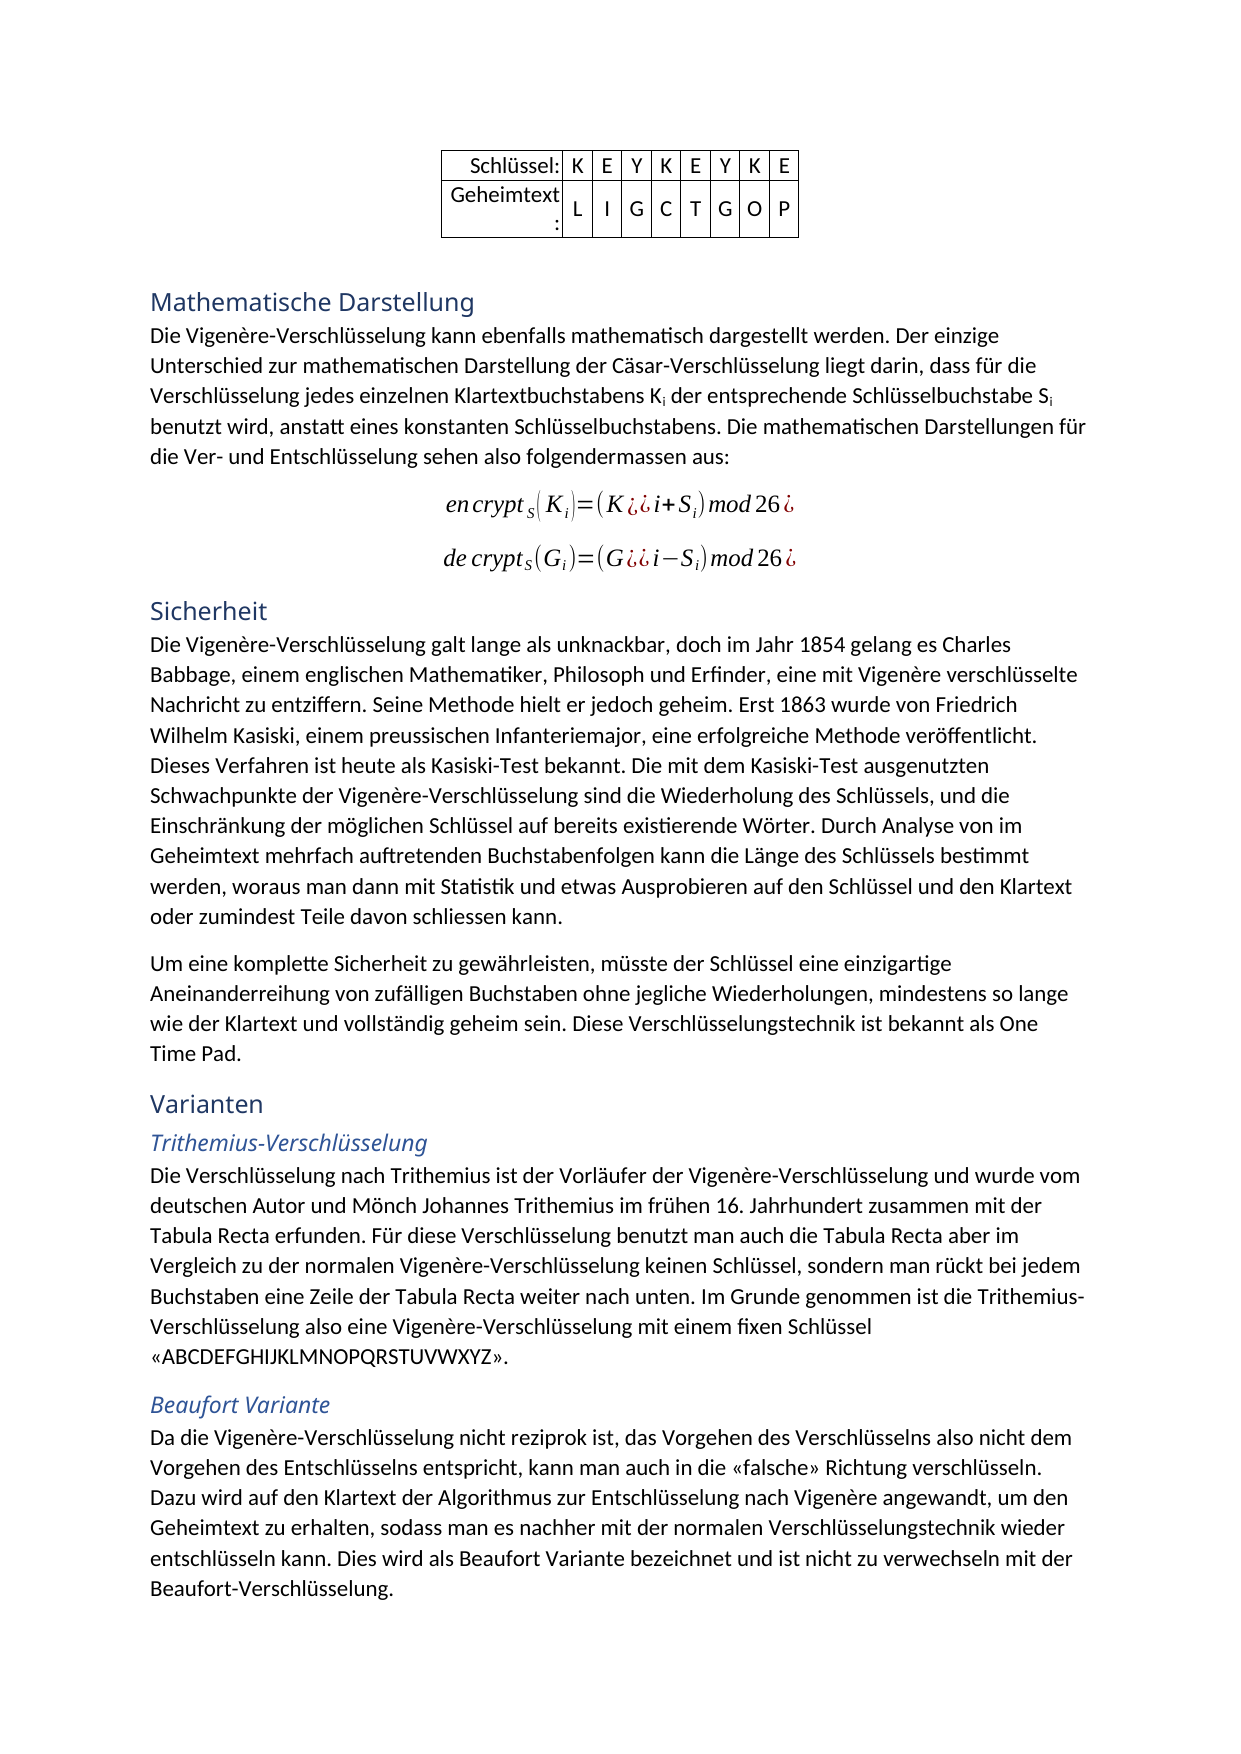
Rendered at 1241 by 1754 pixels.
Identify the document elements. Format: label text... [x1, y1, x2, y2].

table_cell C [652, 181, 680, 237]
table_cell P [770, 181, 798, 237]
text Die Vigenère-Verschlüsselung kann ebenfalls mathematisch dargestellt werden. Der einzige Unterschied zur mathematischen Darstellung der Cäsar-Verschlüsselung liegt darin, dass für die Verschlüsselung jedes einzelnen Klartextbuchstabens Ki der entsprechende Schlüsselbuchstabe Si benutzt wird, anstatt eines konstanten Schlüsselbuchstabens. Die mathematischen Darstellungen für die Ver- und Entschlüsselung sehen also folgendermassen aus: [150, 321, 1090, 470]
table_cell L [563, 181, 592, 237]
table_cell Y [711, 151, 739, 179]
subtitle Beaufort Variante [150, 1389, 1090, 1420]
table_cell T [681, 181, 710, 237]
table_cell E [770, 151, 798, 179]
table_cell E [681, 151, 710, 179]
table_cell G [711, 181, 739, 237]
subtitle Varianten [150, 1086, 1090, 1120]
text Die Vigenère-Verschlüsselung galt lange als unknackbar, doch im Jahr 1854 gelang es Charles Babbage, einem englischen Mathematiker, Philosoph und Erfinder, eine mit Vigenère verschlüsselte Nachricht zu entziffern. Seine Methode hielt er jedoch geheim. Erst 1863 wurde von Friedrich Wilhelm Kasiski, einem preussischen Infanteriemajor, eine erfolgreiche Methode veröffentlicht. Dieses Verfahren ist heute als Kasiski-Test bekannt. Die mit dem Kasiski-Test ausgenutzten Schwachpunkte der Vigenère-Verschlüsselung sind die Wiederholung des Schlüssels, und die Einschränkung der möglichen Schlüssel auf bereits existierende Wörter. Durch Analyse von im Geheimtext mehrfach auftretenden Buchstabenfolgen kann die Länge des Schlüssels bestimmt werden, woraus man dann mit Statistik und etwas Ausprobieren auf den Schlüssel und den Klartext oder zumindest Teile davon schliessen kann. [150, 630, 1090, 930]
text Da die Vigenère-Verschlüsselung nicht reziprok ist, das Vorgehen des Verschlüsselns also nicht dem Vorgehen des Entschlüsselns entspricht, kann man auch in die «falsche» Richtung verschlüsseln. Dazu wird auf den Klartext der Algorithmus zur Entschlüsselung nach Vigenère angewandt, um den Geheimtext zu erhalten, sodass man es nachher mit der normalen Verschlüsselungstechnik wieder entschlüsseln kann. Dies wird als Beaufort Variante bezeichnet und ist nicht zu verwechseln mit der Beaufort-Verschlüsselung. [150, 1423, 1090, 1602]
table_cell Y [622, 151, 651, 179]
text Um eine komplette Sicherheit zu gewährleisten, müsste der Schlüssel eine einzigartige Aneinanderreihung von zufälligen Buchstaben ohne jegliche Wiederholungen, mindestens so lange wie der Klartext und vollständig geheim sein. Diese Verschlüsselungstechnik ist bekannt als One Time Pad. [150, 949, 1090, 1067]
table_cell G [622, 181, 651, 237]
table_cell Geheimtext: [442, 181, 562, 237]
table_cell K [740, 151, 769, 179]
text Die Verschlüsselung nach Trithemius ist der Vorläufer der Vigenère-Verschlüsselung und wurde vom deutschen Autor und Mönch Johannes Trithemius im frühen 16. Jahrhundert zusammen mit der Tabula Recta erfunden. Für diese Verschlüsselung benutzt man auch die Tabula Recta aber im Vergleich zu der normalen Vigenère-Verschlüsselung keinen Schlüssel, sondern man rückt bei jedem Buchstaben eine Zeile der Tabula Recta weiter nach unten. Im Grunde genommen ist die Trithemius-Verschlüsselung also eine Vigenère-Verschlüsselung mit einem fixen Schlüssel «ABCDEFGHIJKLMNOPQRSTUVWXYZ». [150, 1161, 1090, 1370]
table_cell Schlüssel: [442, 151, 562, 179]
table_cell E [593, 151, 621, 179]
subtitle Trithemius-Verschlüsselung [150, 1127, 1090, 1158]
table_cell O [740, 181, 769, 237]
table_cell I [593, 181, 621, 237]
table_cell K [652, 151, 680, 179]
table_cell K [563, 151, 592, 179]
subtitle Mathematische Darstellung [150, 284, 1090, 318]
subtitle Sicherheit [150, 593, 1090, 627]
